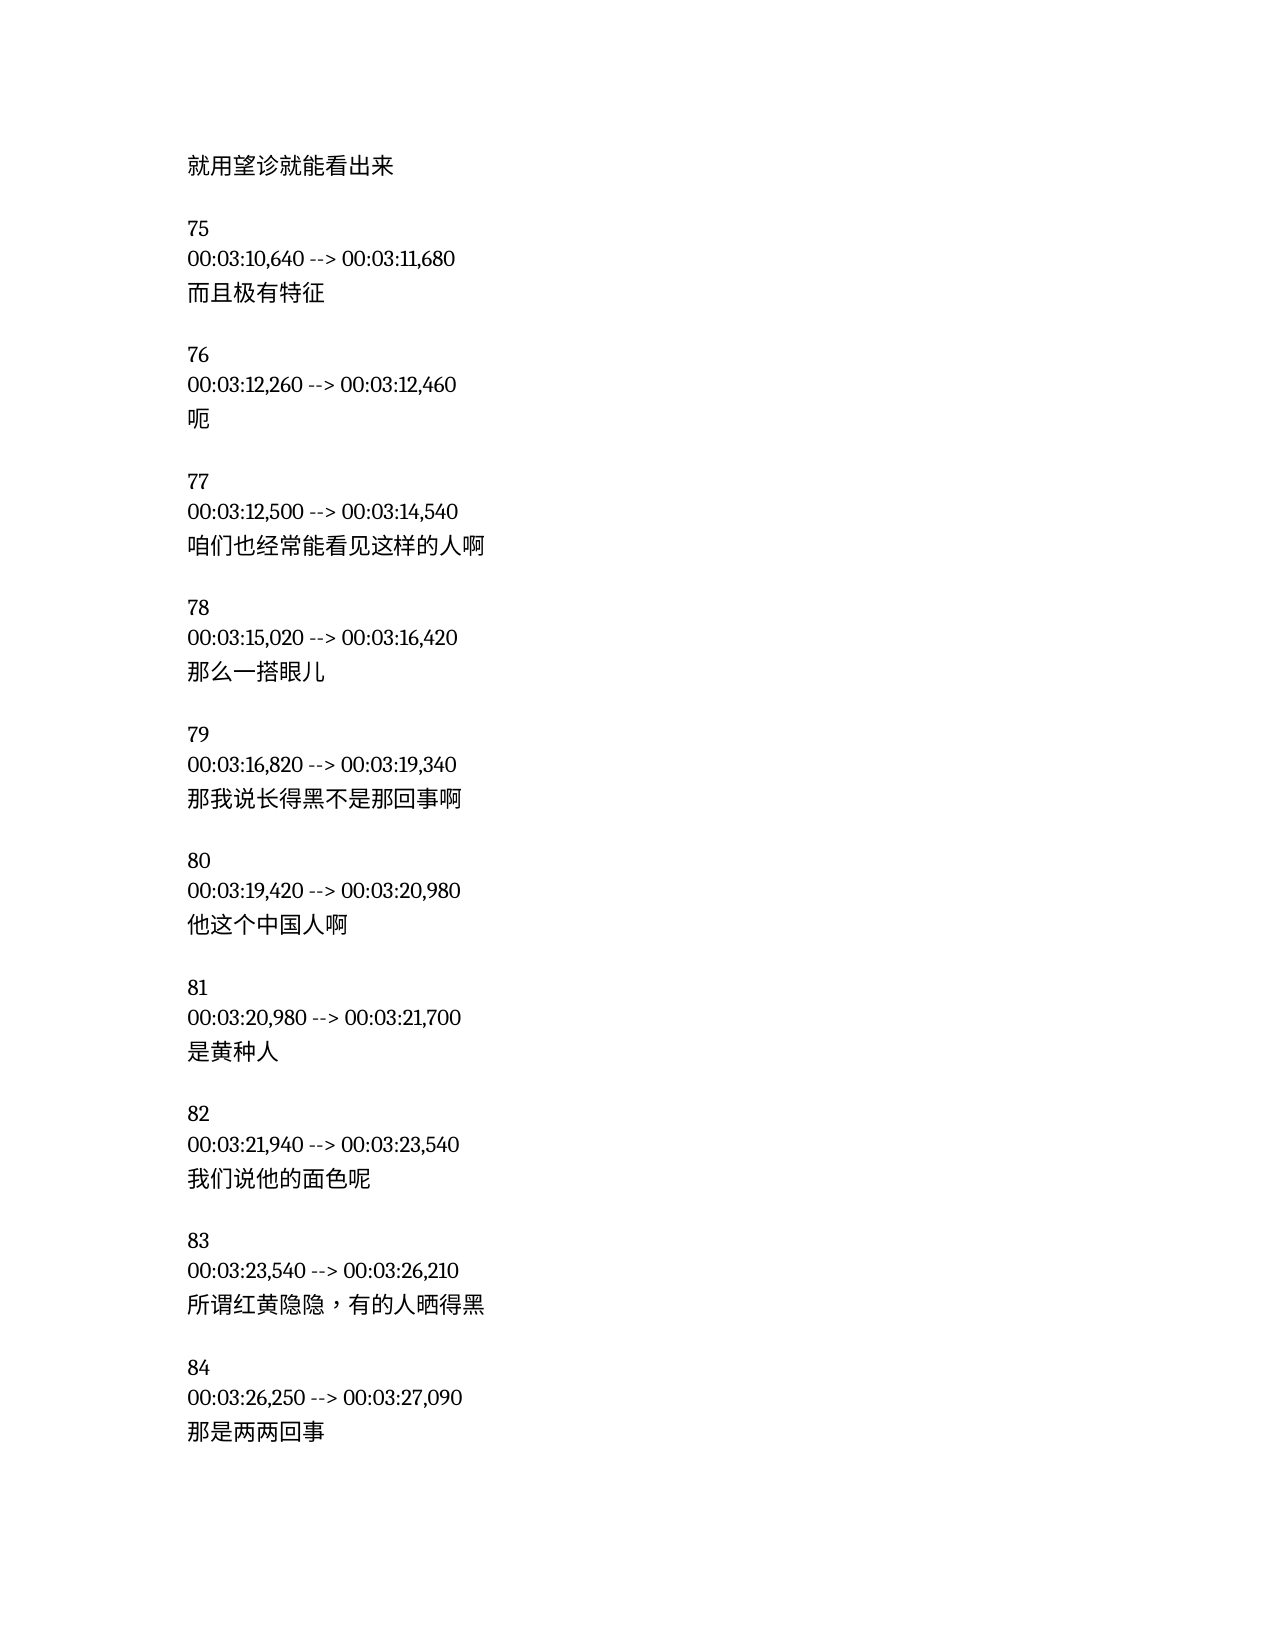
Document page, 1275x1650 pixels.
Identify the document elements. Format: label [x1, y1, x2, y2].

text [187, 150, 1087, 1477]
